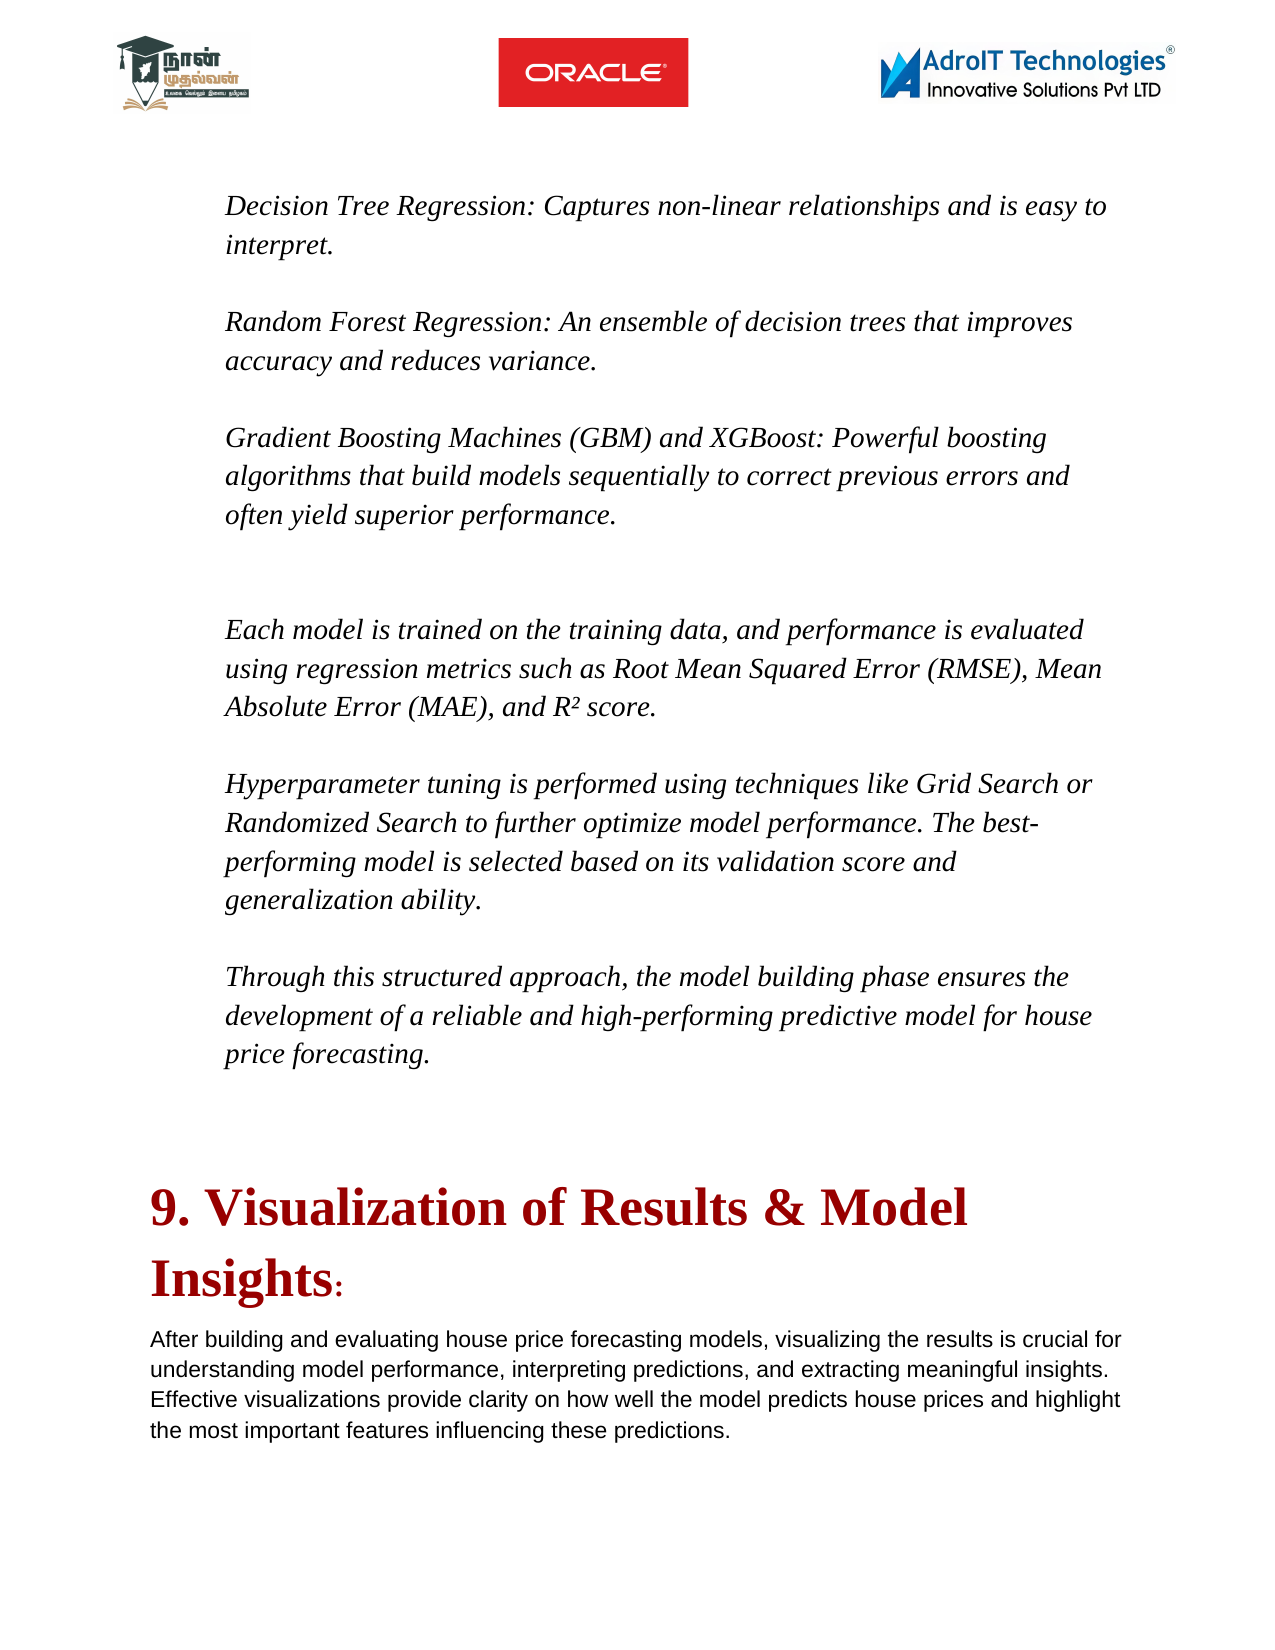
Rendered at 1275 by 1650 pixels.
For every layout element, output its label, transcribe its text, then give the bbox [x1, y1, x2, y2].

text Random Forest Regression: An ensemble of decision trees that improves accuracy and reduces variance. [225, 304, 1125, 376]
text Decision Tree Regression: Captures non-linear relationships and is easy to interpret. [225, 188, 1125, 261]
text Each model is trained on the training data, and performance is evaluated using regression metrics such as Root Mean Squared Error (RMSE), Mean Absolute Error (MAE), and R² score. [225, 612, 1125, 723]
text Through this structured approach, the model building phase ensures the development of a reliable and high-performing predictive model for house price forecasting. [225, 959, 1125, 1070]
picture [112, 32, 251, 114]
text After building and evaluating house price forecasting models, visualizing the results is crucial for understanding model performance, interpreting predictions, and extracting meaningful insights. Effective visualizations provide clarity on how well the model predicts house prices and highlight the most important features influencing these predictions. [150, 1326, 1125, 1443]
subtitle 9. Visualization of Results & Model Insights: [150, 1174, 1125, 1308]
picture [498, 38, 689, 107]
text Gradient Boosting Machines (GBM) and XGBoost: Powerful boosting algorithms that build models sequentially to correct previous errors and often yield superior performance. [225, 420, 1125, 530]
picture [878, 42, 1177, 104]
text Hyperparameter tuning is performed using techniques like Grid Search or Randomized Search to further optimize model performance. The best-performing model is selected based on its validation score and generalization ability. [225, 767, 1125, 916]
